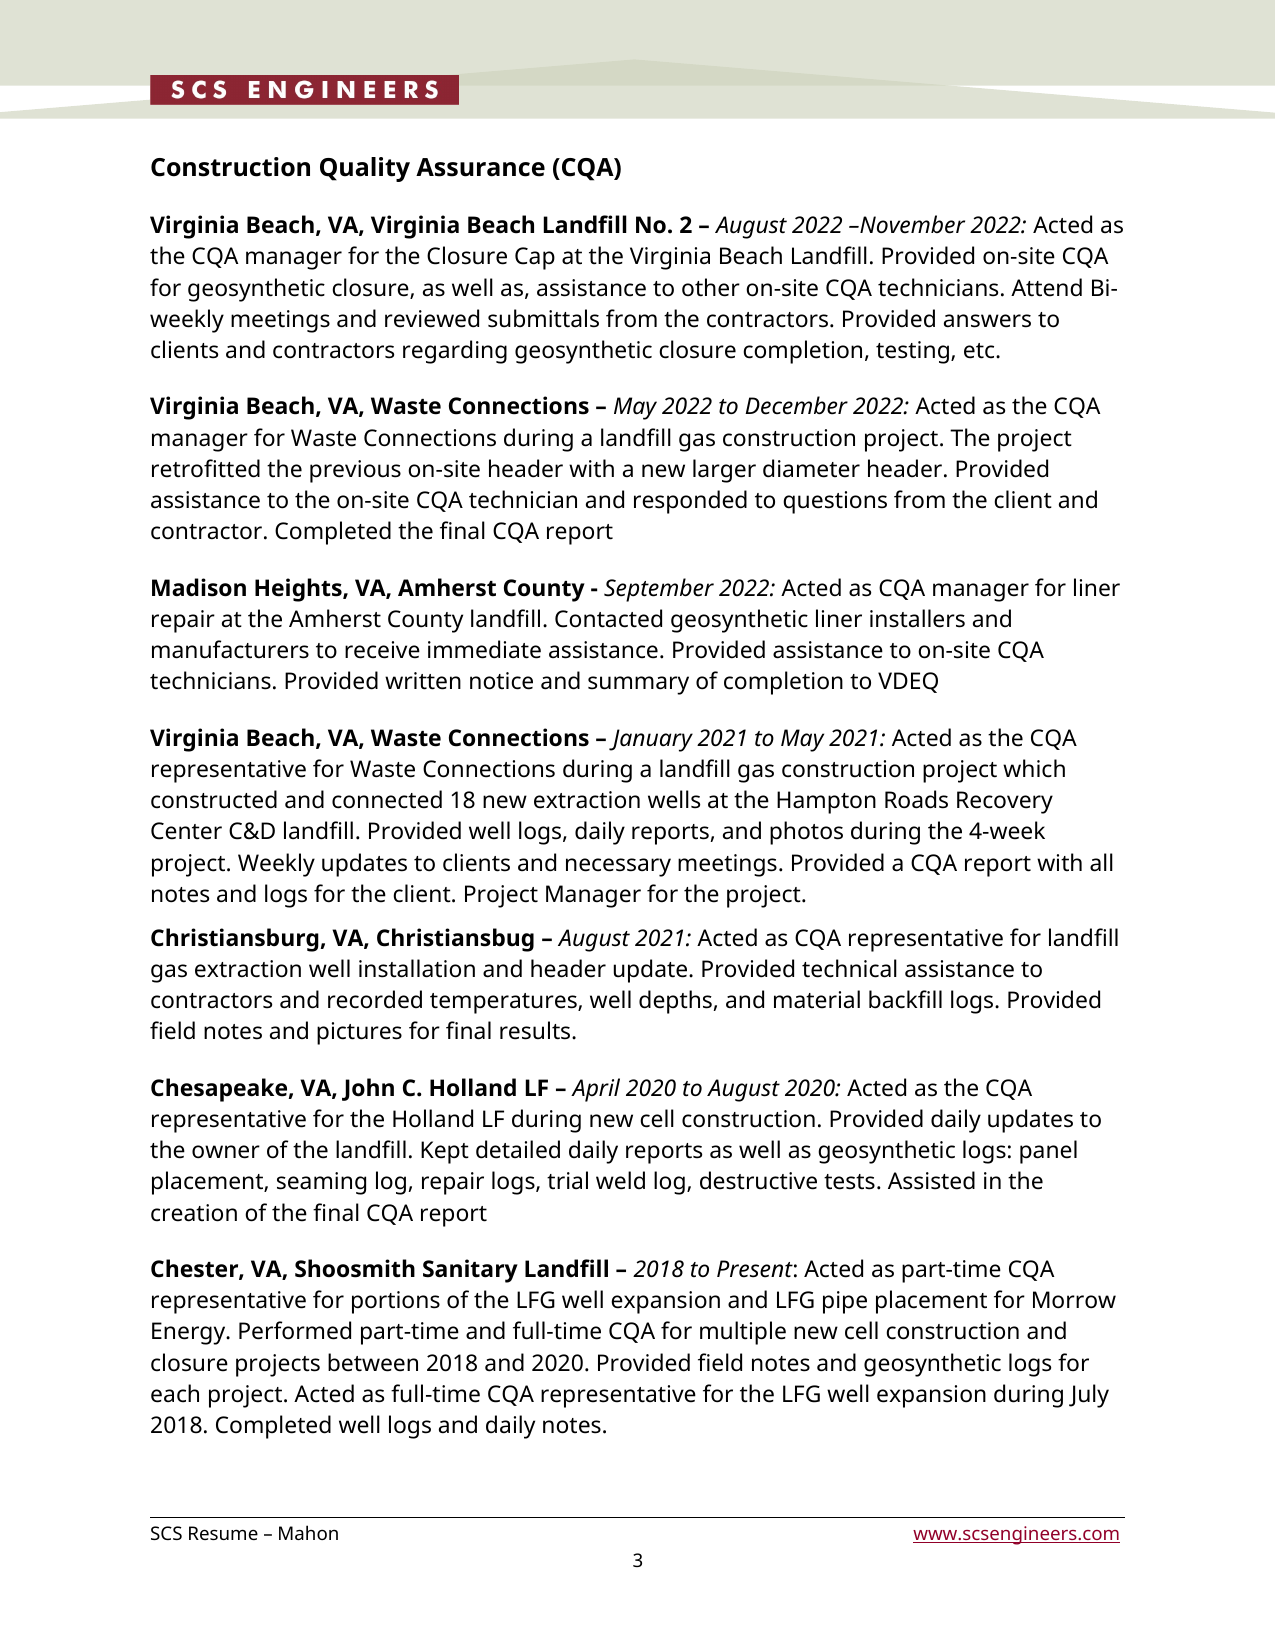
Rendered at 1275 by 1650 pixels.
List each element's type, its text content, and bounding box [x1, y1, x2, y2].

subtitle Madison Heights, VA, Amherst County - September 2022: Acted as CQA manager for liner repair at the Amherst County landfill. Contacted geosynthetic liner installers and manufacturers to receive immediate assistance. Provided assistance to on-site CQA technicians. Provided written notice and summary of completion to VDEQ [150, 572, 1125, 697]
subtitle Virginia Beach, VA, Virginia Beach Landfill No. 2 – August 2022 –November 2022: Acted as the CQA manager for the Closure Cap at the Virginia Beach Landfill. Provided on-site CQA for geosynthetic closure, as well as, assistance to other on-site CQA technicians. Attend Bi-weekly meetings and reviewed submittals from the contractors. Provided answers to clients and contractors regarding geosynthetic closure completion, testing, etc. [150, 209, 1125, 365]
text Chesapeake, VA, John C. Holland LF – April 2020 to August 2020: Acted as the CQA representative for the Holland LF during new cell construction. Provided daily updates to the owner of the landfill. Kept detailed daily reports as well as geosynthetic logs: panel placement, seaming log, repair logs, trial weld log, destructive tests. Assisted in the creation of the final CQA report [150, 1072, 1125, 1228]
subtitle Construction Quality Assurance (CQA) [150, 150, 1125, 184]
picture [150, 75, 459, 105]
subtitle Virginia Beach, VA, Waste Connections – January 2021 to May 2021: Acted as the CQA representative for Waste Connections during a landfill gas construction project which constructed and connected 18 new extraction wells at the Hampton Roads Recovery Center C&D landfill. Provided well logs, daily reports, and photos during the 4-week project. Weekly updates to clients and necessary meetings. Provided a CQA report with all notes and logs for the client. Project Manager for the project. [150, 722, 1125, 909]
text Chester, VA, Shoosmith Sanitary Landfill – 2018 to Present: Acted as part-time CQA representative for portions of the LFG well expansion and LFG pipe placement for Morrow Energy. Performed part-time and full-time CQA for multiple new cell construction and closure projects between 2018 and 2020. Provided field notes and geosynthetic logs for each project. Acted as full-time CQA representative for the LFG well expansion during July 2018. Completed well logs and daily notes. [150, 1253, 1125, 1440]
text Christiansburg, VA, Christiansbug – August 2021: Acted as CQA representative for landfill gas extraction well installation and header update. Provided technical assistance to contractors and recorded temperatures, well depths, and material backfill logs. Provided field notes and pictures for final results. [150, 922, 1125, 1047]
subtitle Virginia Beach, VA, Waste Connections – May 2022 to December 2022: Acted as the CQA manager for Waste Connections during a landfill gas construction project. The project retrofitted the previous on-site header with a new larger diameter header. Provided assistance to the on-site CQA technician and responded to questions from the client and contractor. Completed the final CQA report [150, 390, 1125, 547]
